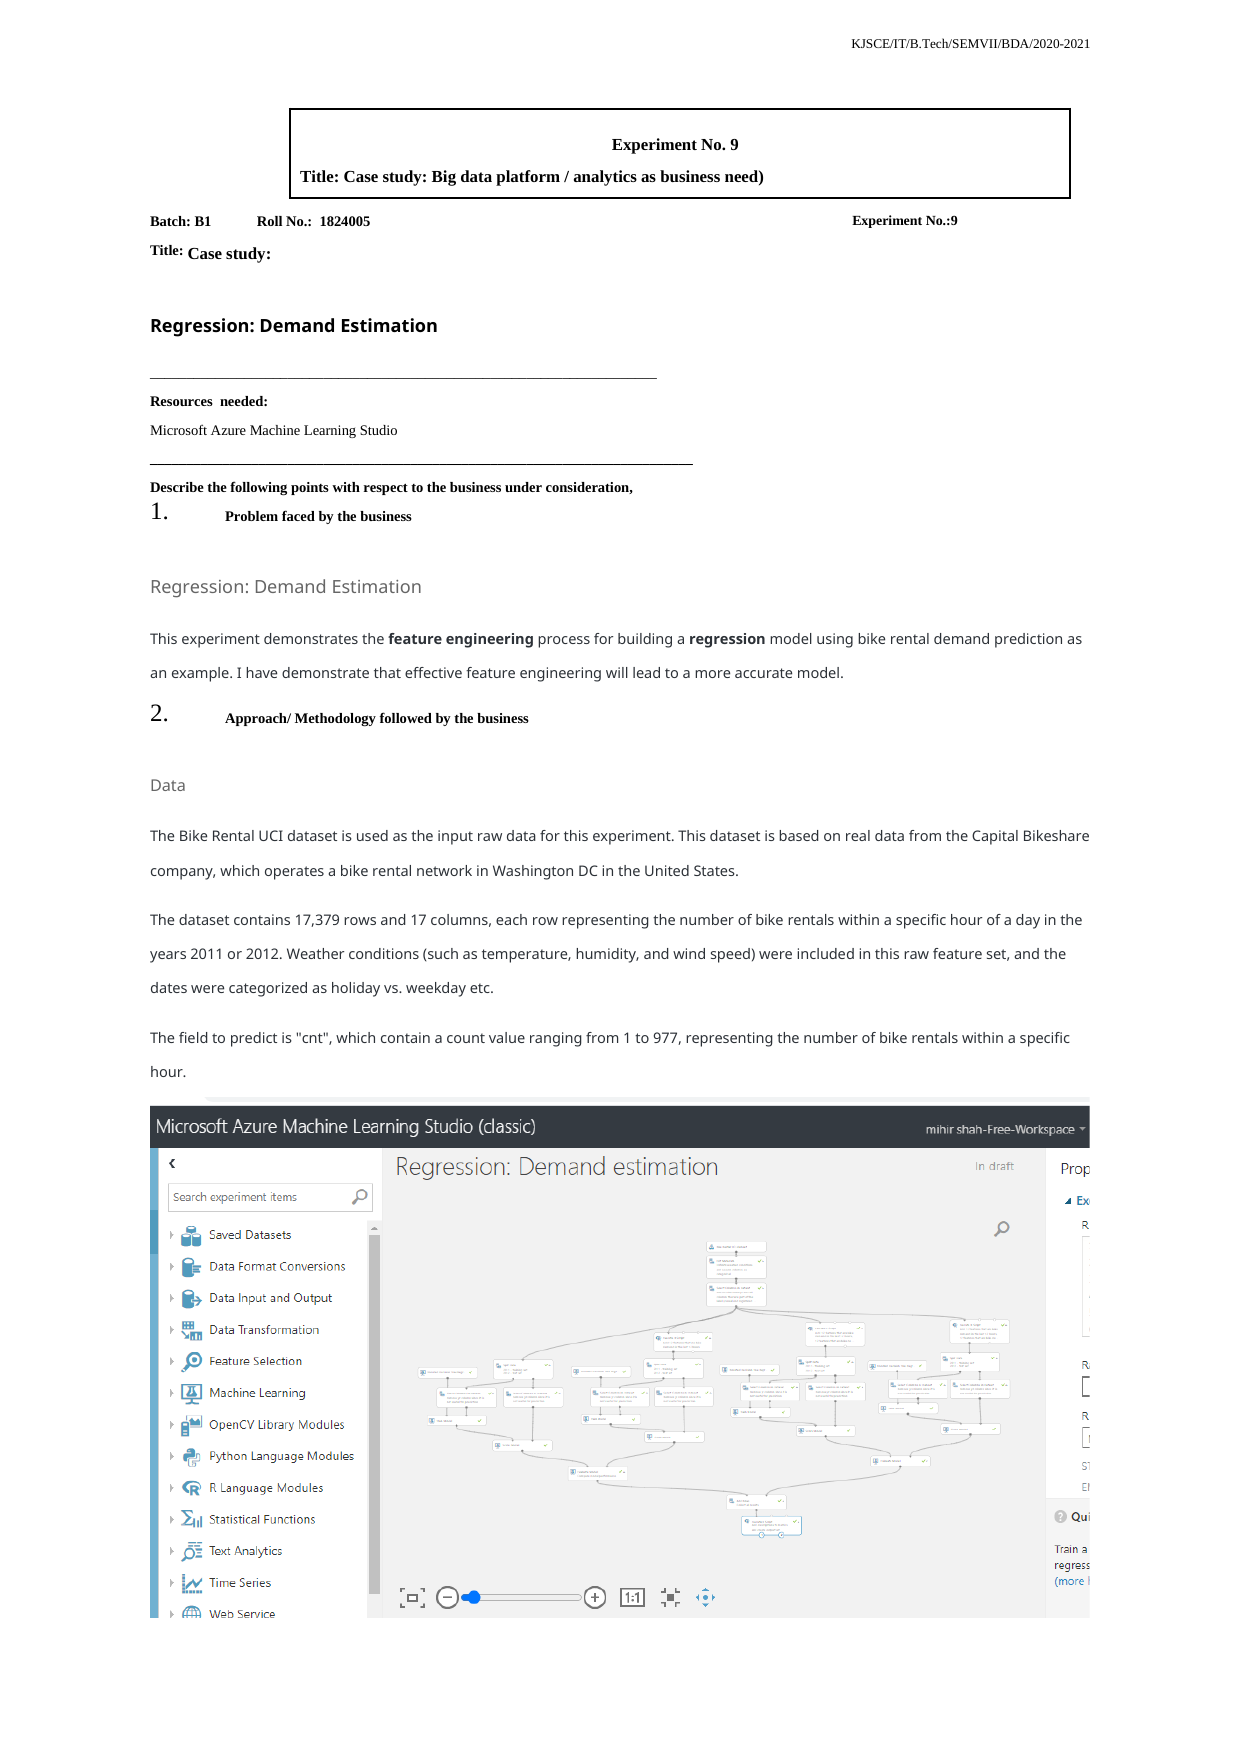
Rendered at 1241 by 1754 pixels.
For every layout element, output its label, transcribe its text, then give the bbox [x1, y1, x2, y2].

text The dataset contains 17,379 rows and 17 columns, each row representing the number of bike rentals within a specific hour of a day in the years 2011 or 2012. Weather conditions (such as temperature, humidity, and wind speed) were included in this raw feature set, and the dates were categorized as holiday vs. weekday etc. [150, 896, 1090, 998]
list Approach/ Methodology followed by the business [150, 698, 1090, 727]
table_header Experiment No. 9 Title: Case study: Big data platform / analytics as business need) [291, 110, 1069, 197]
subtitle Data [150, 758, 1090, 797]
text The Bike Rental UCI dataset is used as the input raw data for this experiment. This dataset is based on real data from the Capital Bikeshare company, which operates a bike rental network in Washington DC in the United States. [150, 812, 1090, 880]
text Microsoft Azure Machine Learning Studio [150, 409, 1090, 438]
subtitle Regression: Demand Estimation [150, 294, 1090, 337]
text ______________________________________________________________________ [150, 353, 1090, 381]
text The field to predict is "cnt", which contain a count value ranging from 1 to 977, representing the number of bike rentals within a specific hour. [150, 1014, 1090, 1082]
subtitle Regression: Demand Estimation [150, 556, 1090, 599]
picture [150, 1097, 1090, 1618]
text Describe the following points with respect to the business under consideration, [150, 467, 1090, 496]
text Title: Case study: [150, 230, 1090, 263]
list Problem faced by the business [150, 496, 1090, 525]
text Batch: B1 Roll No.: 1824005 Experiment No.:9 [150, 201, 1090, 230]
text Resources needed: [150, 381, 1090, 409]
text This experiment demonstrates the feature engineering process for building a regression model using bike rental demand prediction as an example. I have demonstrate that effective feature engineering will lead to a more accurate model. [150, 614, 1090, 682]
text ___________________________________________________________________________ [150, 438, 1090, 467]
